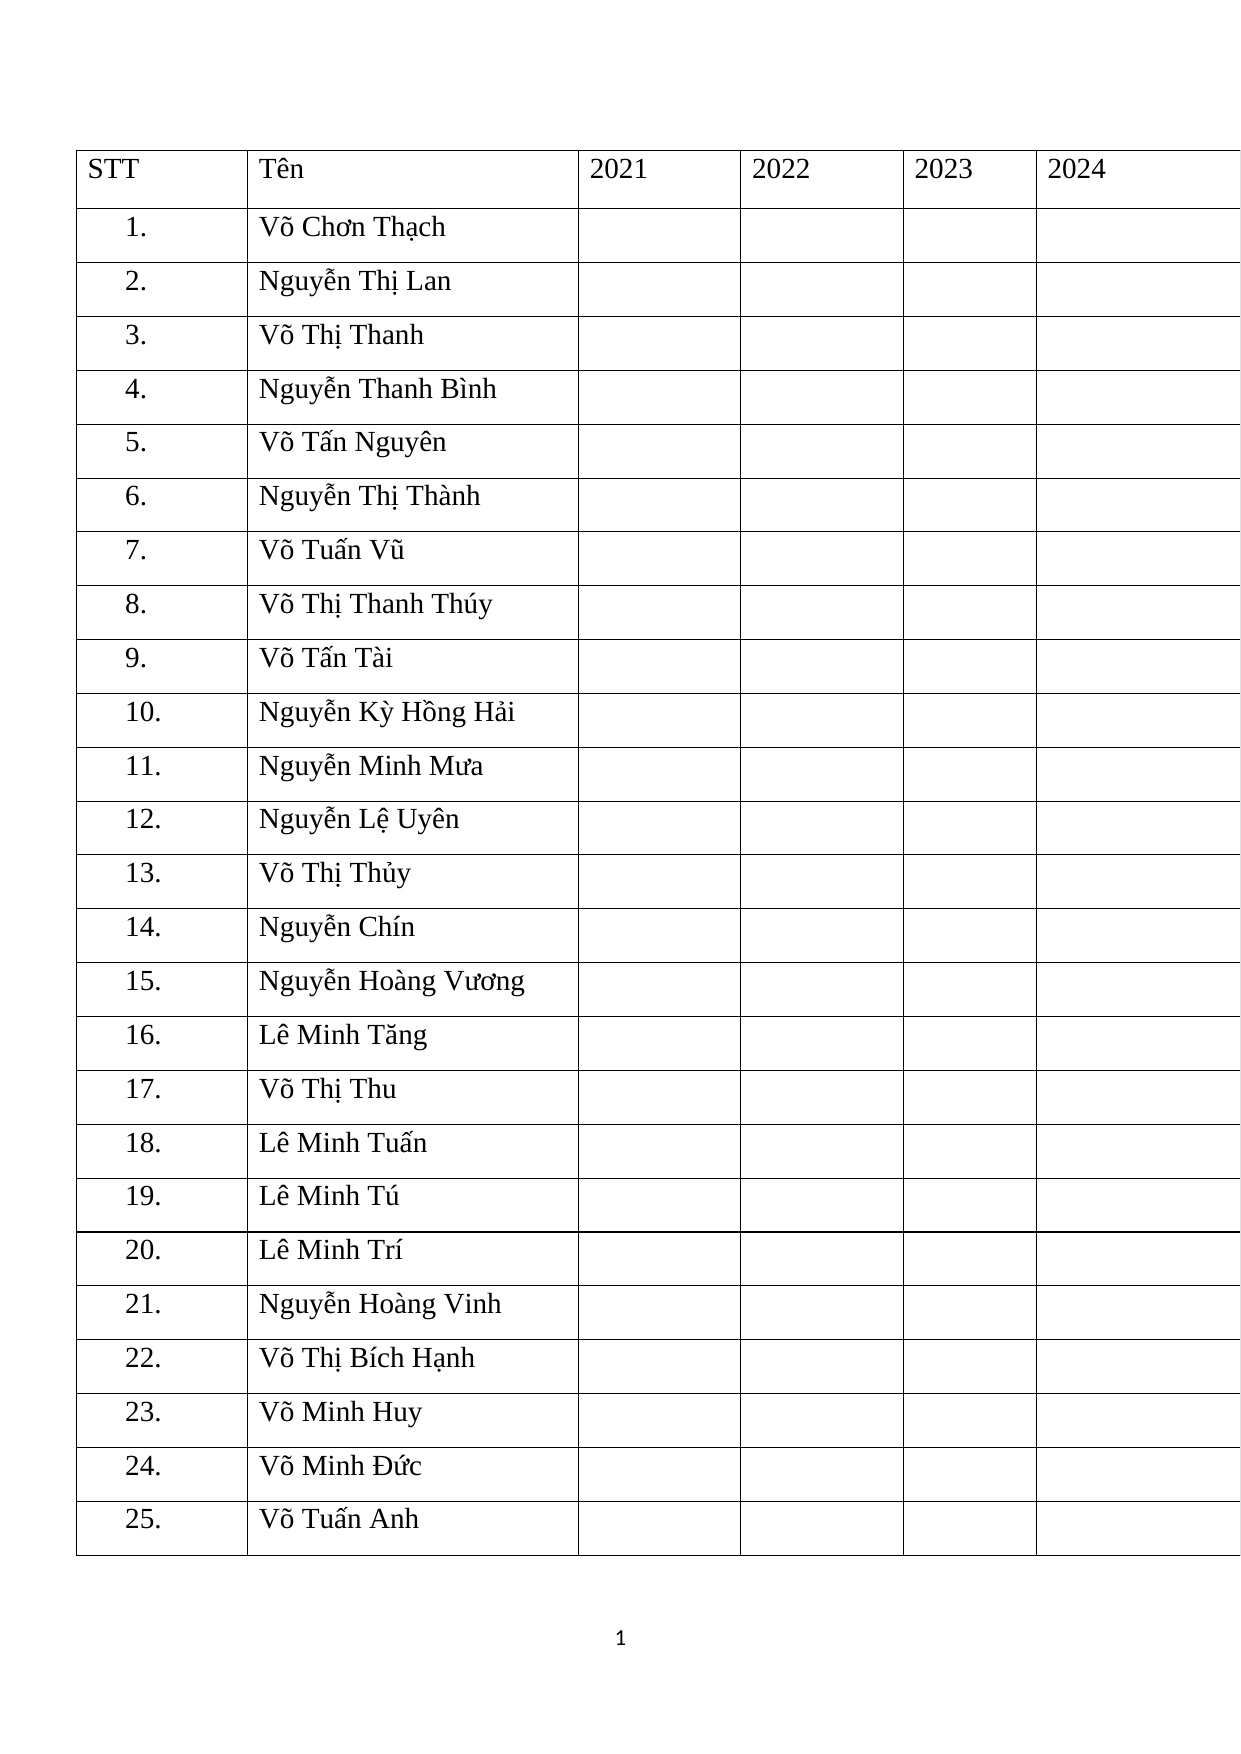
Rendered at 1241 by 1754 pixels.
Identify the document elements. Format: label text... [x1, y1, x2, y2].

table_cell Võ Thị Thủy [248, 855, 578, 908]
table_cell [77, 909, 247, 962]
table_cell [1037, 1448, 1240, 1501]
table_cell [904, 586, 1036, 639]
table_cell [579, 1233, 740, 1285]
table_cell [579, 963, 740, 1016]
table_cell Võ Tuấn Anh [248, 1502, 578, 1554]
table_cell Võ Thị Thu [248, 1071, 578, 1124]
table_cell [77, 855, 247, 908]
table_cell [579, 909, 740, 962]
table_cell [77, 640, 247, 693]
table_cell [741, 1179, 903, 1231]
table_cell [741, 855, 903, 908]
table_cell [1037, 479, 1240, 531]
table_cell [741, 479, 903, 531]
table_cell [77, 1071, 247, 1124]
table_cell [904, 263, 1036, 316]
table_cell [1037, 532, 1240, 585]
table_cell [904, 209, 1036, 262]
table_cell [904, 1340, 1036, 1393]
table_cell [1037, 209, 1240, 262]
table_cell [741, 586, 903, 639]
table_cell [579, 371, 740, 423]
table_cell Võ Tấn Nguyên [248, 425, 578, 477]
table_cell [741, 1340, 903, 1393]
table_cell [1037, 1179, 1240, 1231]
table_cell [741, 963, 903, 1016]
table_cell Lê Minh Trí [248, 1233, 578, 1285]
table_cell [1037, 371, 1240, 423]
table_cell [741, 1017, 903, 1070]
table_cell [1037, 1233, 1240, 1285]
table_cell [1037, 1071, 1240, 1124]
table_cell Nguyễn Lệ Uyên [248, 802, 578, 854]
table_cell [579, 1502, 740, 1554]
table_cell [1037, 317, 1240, 370]
table_cell Nguyễn Kỳ Hồng Hải [248, 694, 578, 747]
table_cell [579, 1394, 740, 1447]
table_cell [77, 802, 247, 854]
table_cell [741, 1502, 903, 1554]
table_cell [77, 1179, 247, 1231]
table_cell Nguyễn Hoàng Vinh [248, 1286, 578, 1339]
table_cell [579, 263, 740, 316]
table_header 2021 [579, 151, 740, 208]
table_header STT [77, 151, 247, 208]
table_cell Võ Chơn Thạch [248, 209, 578, 262]
table_cell Nguyễn Minh Mưa [248, 748, 578, 801]
table_cell [579, 1125, 740, 1177]
table_cell [1037, 1125, 1240, 1177]
table_cell [904, 479, 1036, 531]
table_cell [77, 371, 247, 423]
table_cell Võ Minh Huy [248, 1394, 578, 1447]
table_cell [1037, 640, 1240, 693]
table_cell [77, 963, 247, 1016]
table_cell [77, 532, 247, 585]
table_cell [1037, 586, 1240, 639]
table_cell [579, 479, 740, 531]
table_cell [904, 1286, 1036, 1339]
table_cell [579, 640, 740, 693]
table_cell [579, 532, 740, 585]
table_cell [741, 1448, 903, 1501]
table_cell [1037, 263, 1240, 316]
table_cell [77, 586, 247, 639]
table_cell [1037, 909, 1240, 962]
table_cell [741, 263, 903, 316]
table_cell [579, 586, 740, 639]
table_cell Võ Minh Đức [248, 1448, 578, 1501]
table_cell [741, 802, 903, 854]
table_cell Võ Thị Thanh Thúy [248, 586, 578, 639]
table_cell [77, 425, 247, 477]
table_cell Võ Thị Thanh [248, 317, 578, 370]
table_cell [741, 371, 903, 423]
table_cell [579, 317, 740, 370]
table_cell [741, 694, 903, 747]
table_cell [904, 1071, 1036, 1124]
table_cell [741, 532, 903, 585]
table_cell [77, 1394, 247, 1447]
table_cell [77, 263, 247, 316]
table_header 2022 [741, 151, 903, 208]
table_cell [77, 1286, 247, 1339]
table_cell [741, 1394, 903, 1447]
table_cell [77, 317, 247, 370]
table_cell [904, 855, 1036, 908]
table_cell [579, 209, 740, 262]
table_cell Lê Minh Tăng [248, 1017, 578, 1070]
table_cell [1037, 1017, 1240, 1070]
table_cell [741, 425, 903, 477]
table_header Tên [248, 151, 578, 208]
table_header 2023 [904, 151, 1036, 208]
table_cell [904, 1394, 1036, 1447]
table_cell [904, 640, 1036, 693]
table_cell [741, 209, 903, 262]
table_cell [1037, 425, 1240, 477]
table_cell [904, 425, 1036, 477]
table_cell Nguyễn Hoàng Vương [248, 963, 578, 1016]
table_cell Lê Minh Tú [248, 1179, 578, 1231]
table_cell [741, 1125, 903, 1177]
table_cell [904, 963, 1036, 1016]
table_cell [579, 1286, 740, 1339]
table_cell [904, 532, 1036, 585]
table_cell Võ Thị Bích Hạnh [248, 1340, 578, 1393]
table_cell Võ Tuấn Vũ [248, 532, 578, 585]
table_cell [579, 1448, 740, 1501]
table_cell [77, 479, 247, 531]
table_cell [77, 1233, 247, 1285]
table_cell [741, 1286, 903, 1339]
table_cell [904, 1233, 1036, 1285]
table_cell [1037, 1502, 1240, 1554]
table_header 2024 [1037, 151, 1240, 208]
table_cell [904, 1125, 1036, 1177]
table_cell [77, 1125, 247, 1177]
table_cell [1037, 748, 1240, 801]
table_cell Nguyễn Thị Thành [248, 479, 578, 531]
table_cell [1037, 1394, 1240, 1447]
table_cell [579, 1017, 740, 1070]
table_cell Võ Tấn Tài [248, 640, 578, 693]
table_cell Nguyễn Thị Lan [248, 263, 578, 316]
table_cell [77, 1502, 247, 1554]
table_cell [77, 209, 247, 262]
table_cell [904, 1448, 1036, 1501]
table_cell [579, 694, 740, 747]
table_cell [741, 1233, 903, 1285]
table_cell [904, 371, 1036, 423]
table_cell [1037, 802, 1240, 854]
table_cell [77, 694, 247, 747]
table_cell [904, 909, 1036, 962]
table_cell [579, 802, 740, 854]
table_cell [741, 640, 903, 693]
table_cell Lê Minh Tuấn [248, 1125, 578, 1177]
table_cell [904, 1502, 1036, 1554]
table_cell [579, 748, 740, 801]
table_cell [741, 909, 903, 962]
table_cell [1037, 1340, 1240, 1393]
table_cell [741, 748, 903, 801]
table_cell [579, 425, 740, 477]
table_cell [1037, 963, 1240, 1016]
table_cell [579, 855, 740, 908]
table_cell [904, 802, 1036, 854]
table_cell [77, 1340, 247, 1393]
table_cell [741, 1071, 903, 1124]
table_cell [741, 317, 903, 370]
table_cell Nguyễn Chín [248, 909, 578, 962]
table_cell [579, 1071, 740, 1124]
table_cell [904, 694, 1036, 747]
table_cell [904, 1179, 1036, 1231]
table_cell [1037, 855, 1240, 908]
table_cell [1037, 1286, 1240, 1339]
table_cell [77, 1017, 247, 1070]
table_cell [1037, 694, 1240, 747]
table_cell [579, 1179, 740, 1231]
table_cell [77, 1448, 247, 1501]
table_cell [579, 1340, 740, 1393]
table_cell [904, 317, 1036, 370]
table_cell [904, 1017, 1036, 1070]
table_cell Nguyễn Thanh Bình [248, 371, 578, 423]
table_cell [904, 748, 1036, 801]
table_cell [77, 748, 247, 801]
